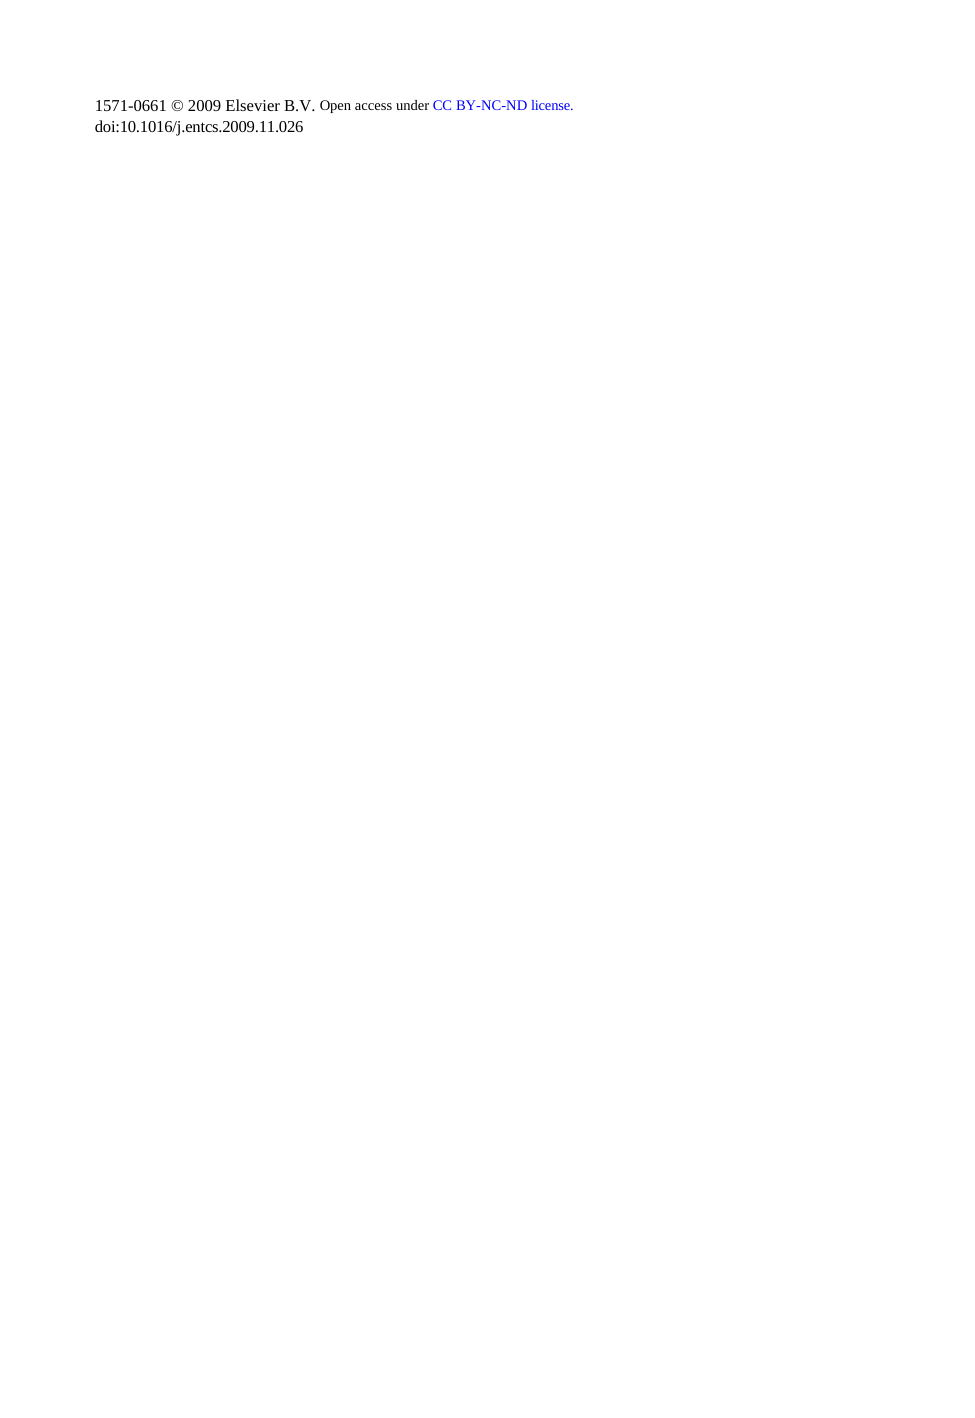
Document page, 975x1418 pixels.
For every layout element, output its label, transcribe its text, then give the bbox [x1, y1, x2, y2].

text 1571-0661 © 2009 Elsevier B.V. Open access under CC BY-NC-ND license. [94, 96, 912, 115]
text doi:10.1016/j.entcs.2009.11.026 [94, 117, 912, 136]
